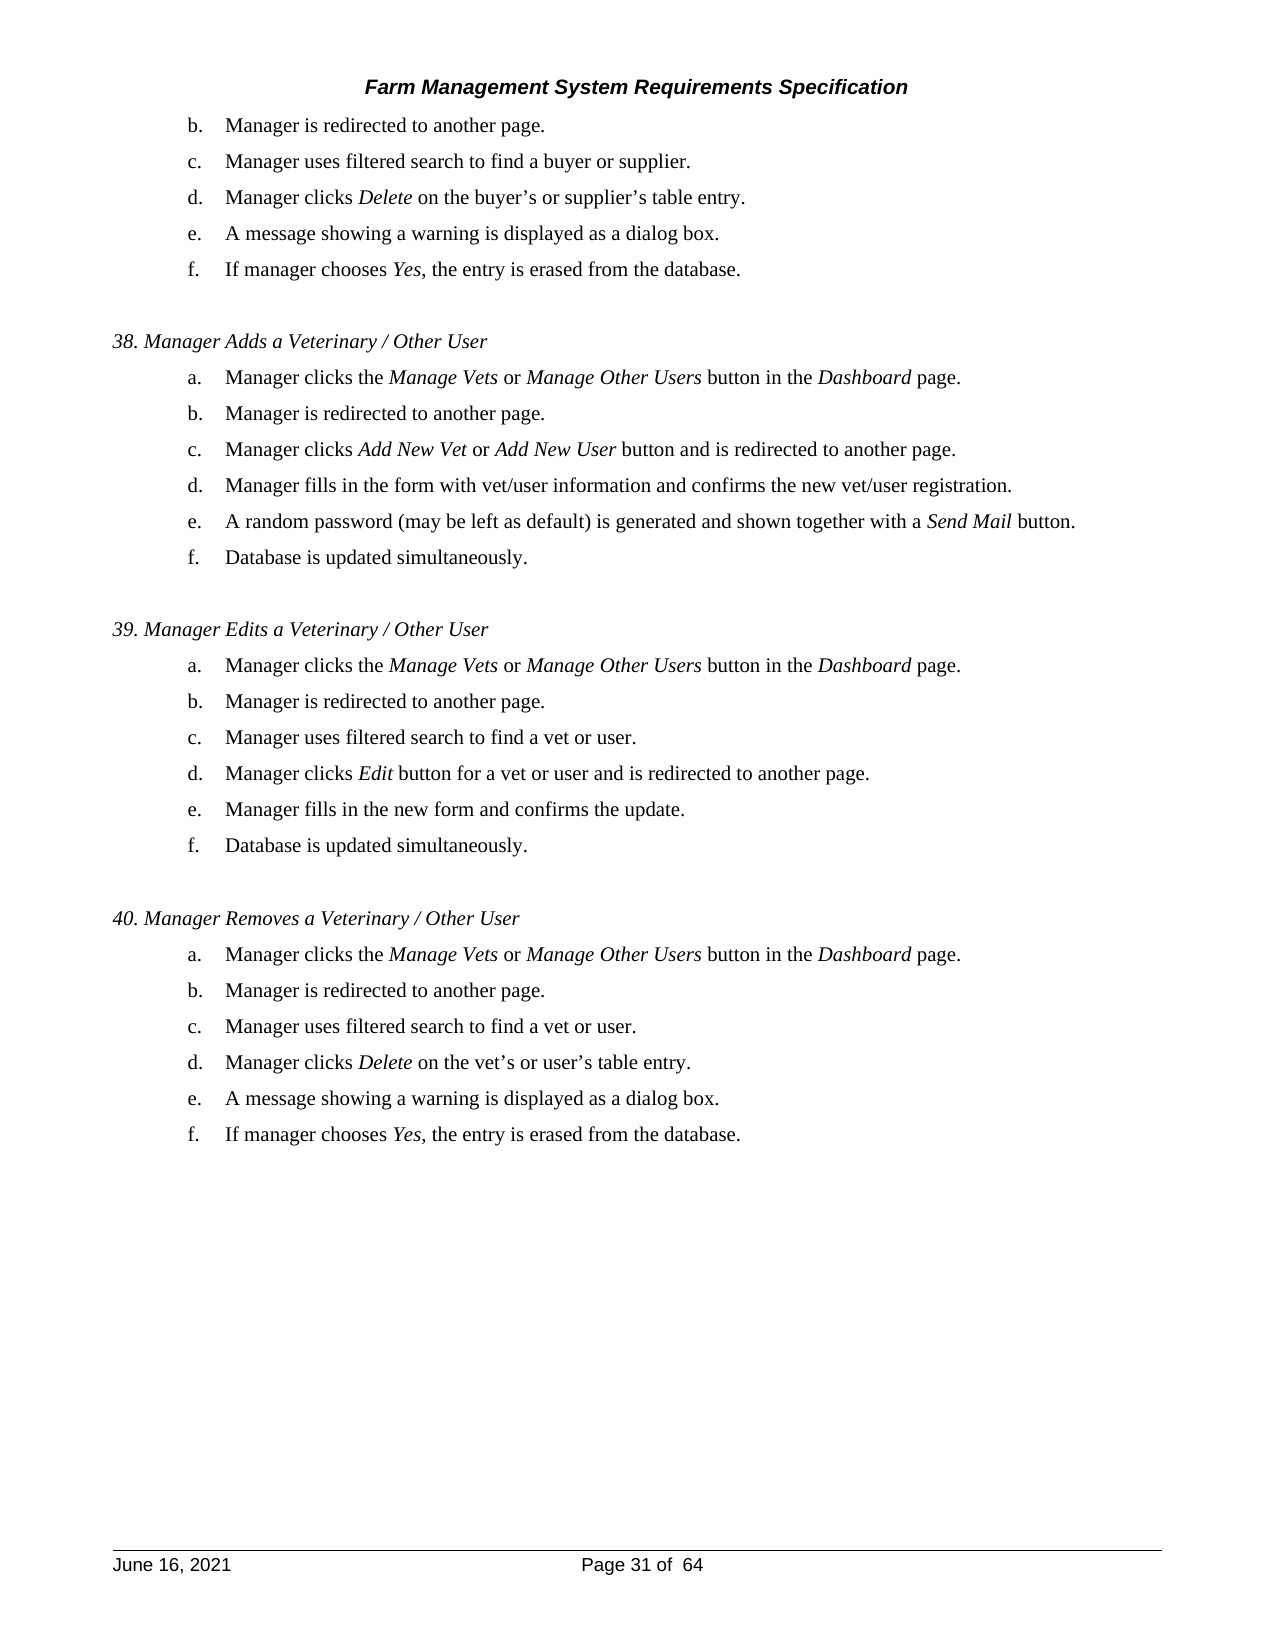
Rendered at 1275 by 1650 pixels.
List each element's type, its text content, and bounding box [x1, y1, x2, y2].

list A random password (may be left as default) is generated and shown together with a Send Mail button. [187, 509, 1162, 533]
list Manager fills in the form with vet/user information and confirms the new vet/user registration. [187, 473, 1162, 497]
list Manager uses filtered search to find a vet or user. [187, 1013, 1162, 1038]
list A message showing a warning is displayed as a dialog box. [187, 221, 1162, 245]
list Manager clicks Delete on the vet’s or user’s table entry. [187, 1049, 1162, 1074]
list Manager is redirected to another page. [187, 689, 1162, 713]
list Manager is redirected to another page. [187, 112, 1162, 137]
list Manager is redirected to another page. [187, 401, 1162, 425]
list Manager is redirected to another page. [187, 977, 1162, 1002]
text 38. Manager Adds a Veterinary / Other User [112, 329, 1162, 353]
list Manager uses filtered search to find a vet or user. [187, 725, 1162, 749]
list Manager uses filtered search to find a buyer or supplier. [187, 148, 1162, 173]
list Manager clicks the Manage Vets or Manage Other Users button in the Dashboard page. [187, 653, 1162, 677]
text 40. Manager Removes a Veterinary / Other User [112, 905, 1162, 929]
list Manager clicks the Manage Vets or Manage Other Users button in the Dashboard page. [187, 365, 1162, 389]
list Database is updated simultaneously. [187, 833, 1162, 857]
list Manager clicks the Manage Vets or Manage Other Users button in the Dashboard page. [187, 941, 1162, 966]
list If manager chooses Yes, the entry is erased from the database. [187, 257, 1162, 281]
list Manager clicks Add New Vet or Add New User button and is redirected to another page. [187, 437, 1162, 461]
list A message showing a warning is displayed as a dialog box. [187, 1086, 1162, 1110]
text 39. Manager Edits a Veterinary / Other User [112, 617, 1162, 641]
list Manager clicks Edit button for a vet or user and is redirected to another page. [187, 761, 1162, 785]
list Manager clicks Delete on the buyer’s or supplier’s table entry. [187, 184, 1162, 209]
list Manager fills in the new form and confirms the update. [187, 797, 1162, 821]
list If manager chooses Yes, the entry is erased from the database. [187, 1122, 1162, 1146]
list Database is updated simultaneously. [187, 545, 1162, 569]
